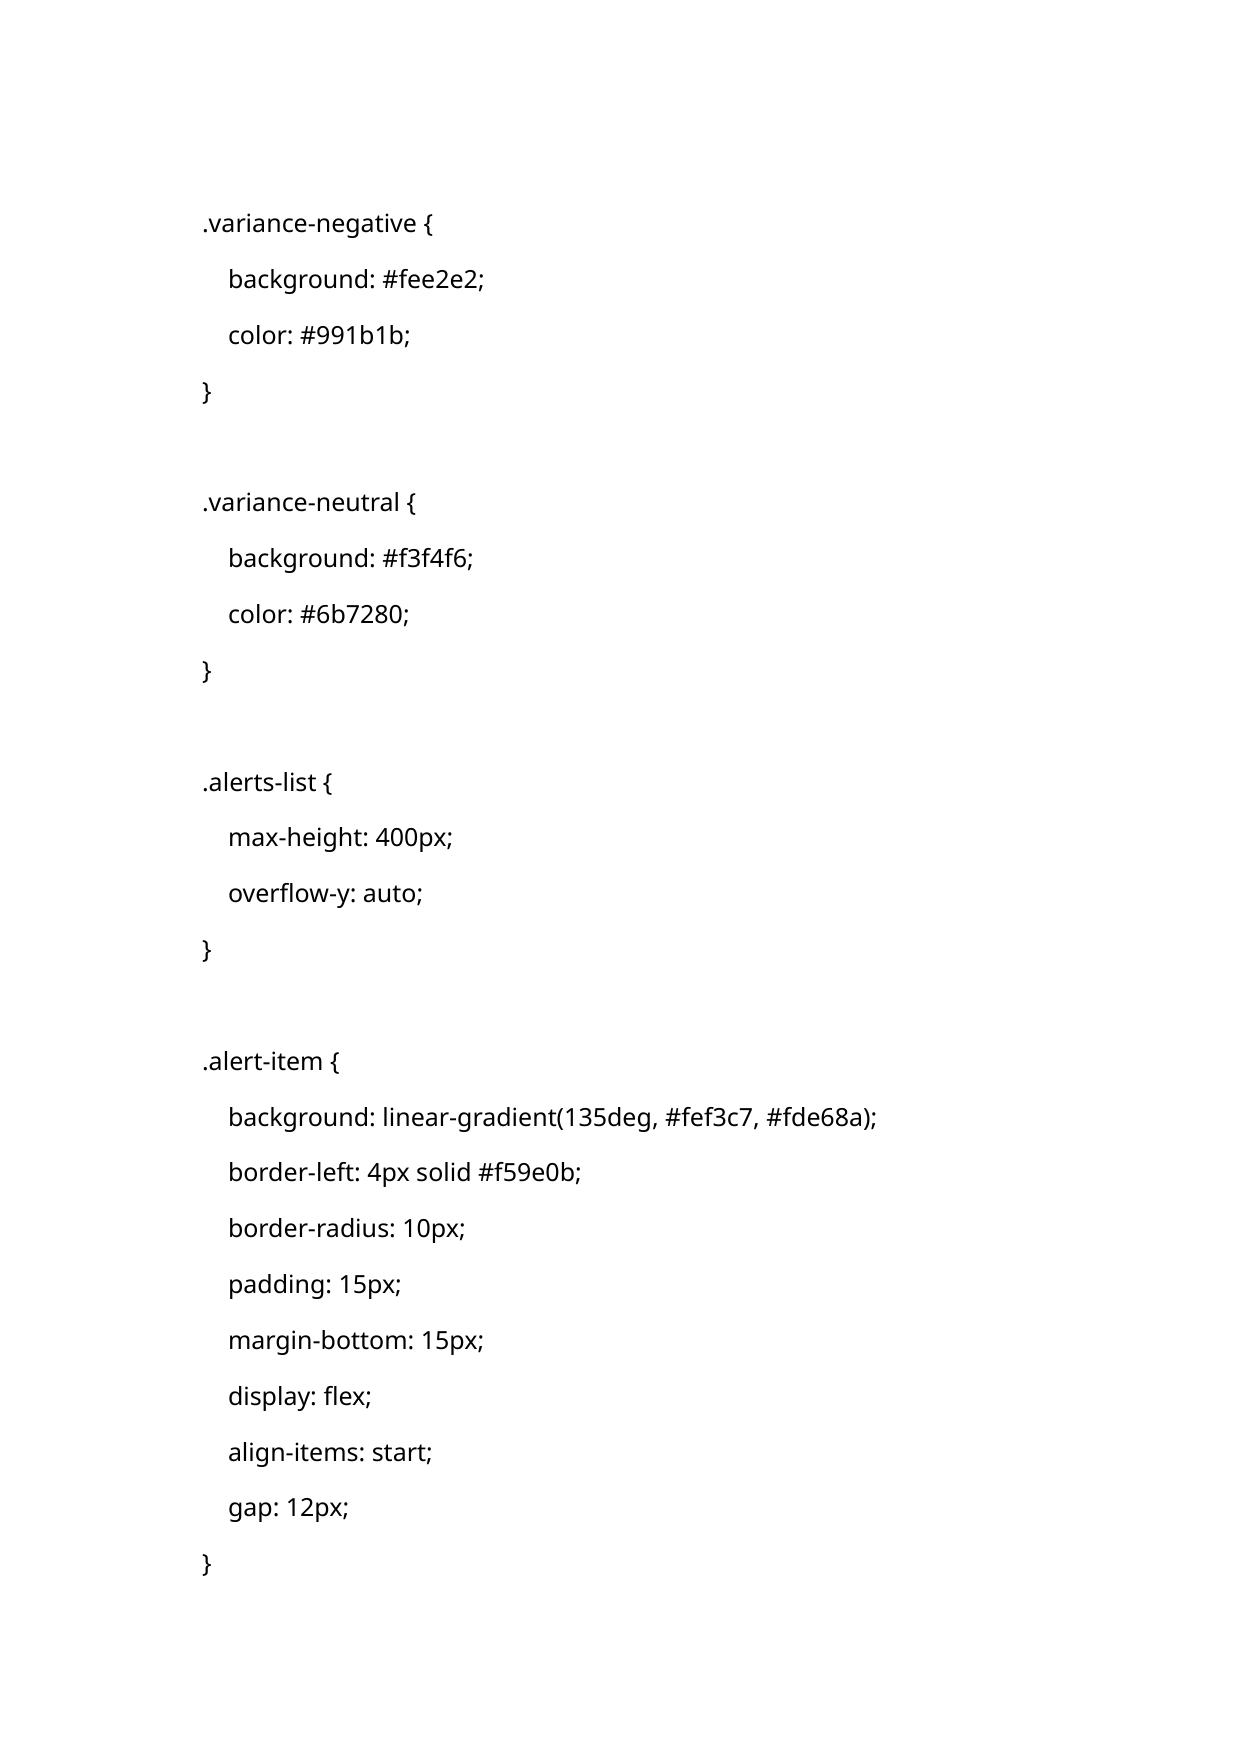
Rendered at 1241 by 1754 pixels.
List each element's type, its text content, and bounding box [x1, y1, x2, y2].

text border-radius: 10px; [150, 1211, 1090, 1245]
text .alert-item { [150, 1043, 1090, 1077]
text } [150, 1546, 1090, 1580]
text max-height: 400px; [150, 820, 1090, 854]
text gap: 12px; [150, 1490, 1090, 1524]
text color: #991b1b; [150, 317, 1090, 352]
text .alerts-list { [150, 764, 1090, 798]
text background: #fee2e2; [150, 262, 1090, 296]
text .variance-neutral { [150, 485, 1090, 519]
text .variance-negative { [150, 206, 1090, 240]
text padding: 15px; [150, 1267, 1090, 1301]
text background: linear-gradient(135deg, #fef3c7, #fde68a); [150, 1099, 1090, 1133]
text overflow-y: auto; [150, 876, 1090, 910]
text align-items: start; [150, 1434, 1090, 1468]
text background: #f3f4f6; [150, 541, 1090, 575]
text border-left: 4px solid #f59e0b; [150, 1155, 1090, 1189]
text } [150, 932, 1090, 966]
text } [150, 652, 1090, 687]
text color: #6b7280; [150, 597, 1090, 631]
text } [150, 373, 1090, 407]
text margin-bottom: 15px; [150, 1322, 1090, 1357]
text display: flex; [150, 1378, 1090, 1412]
